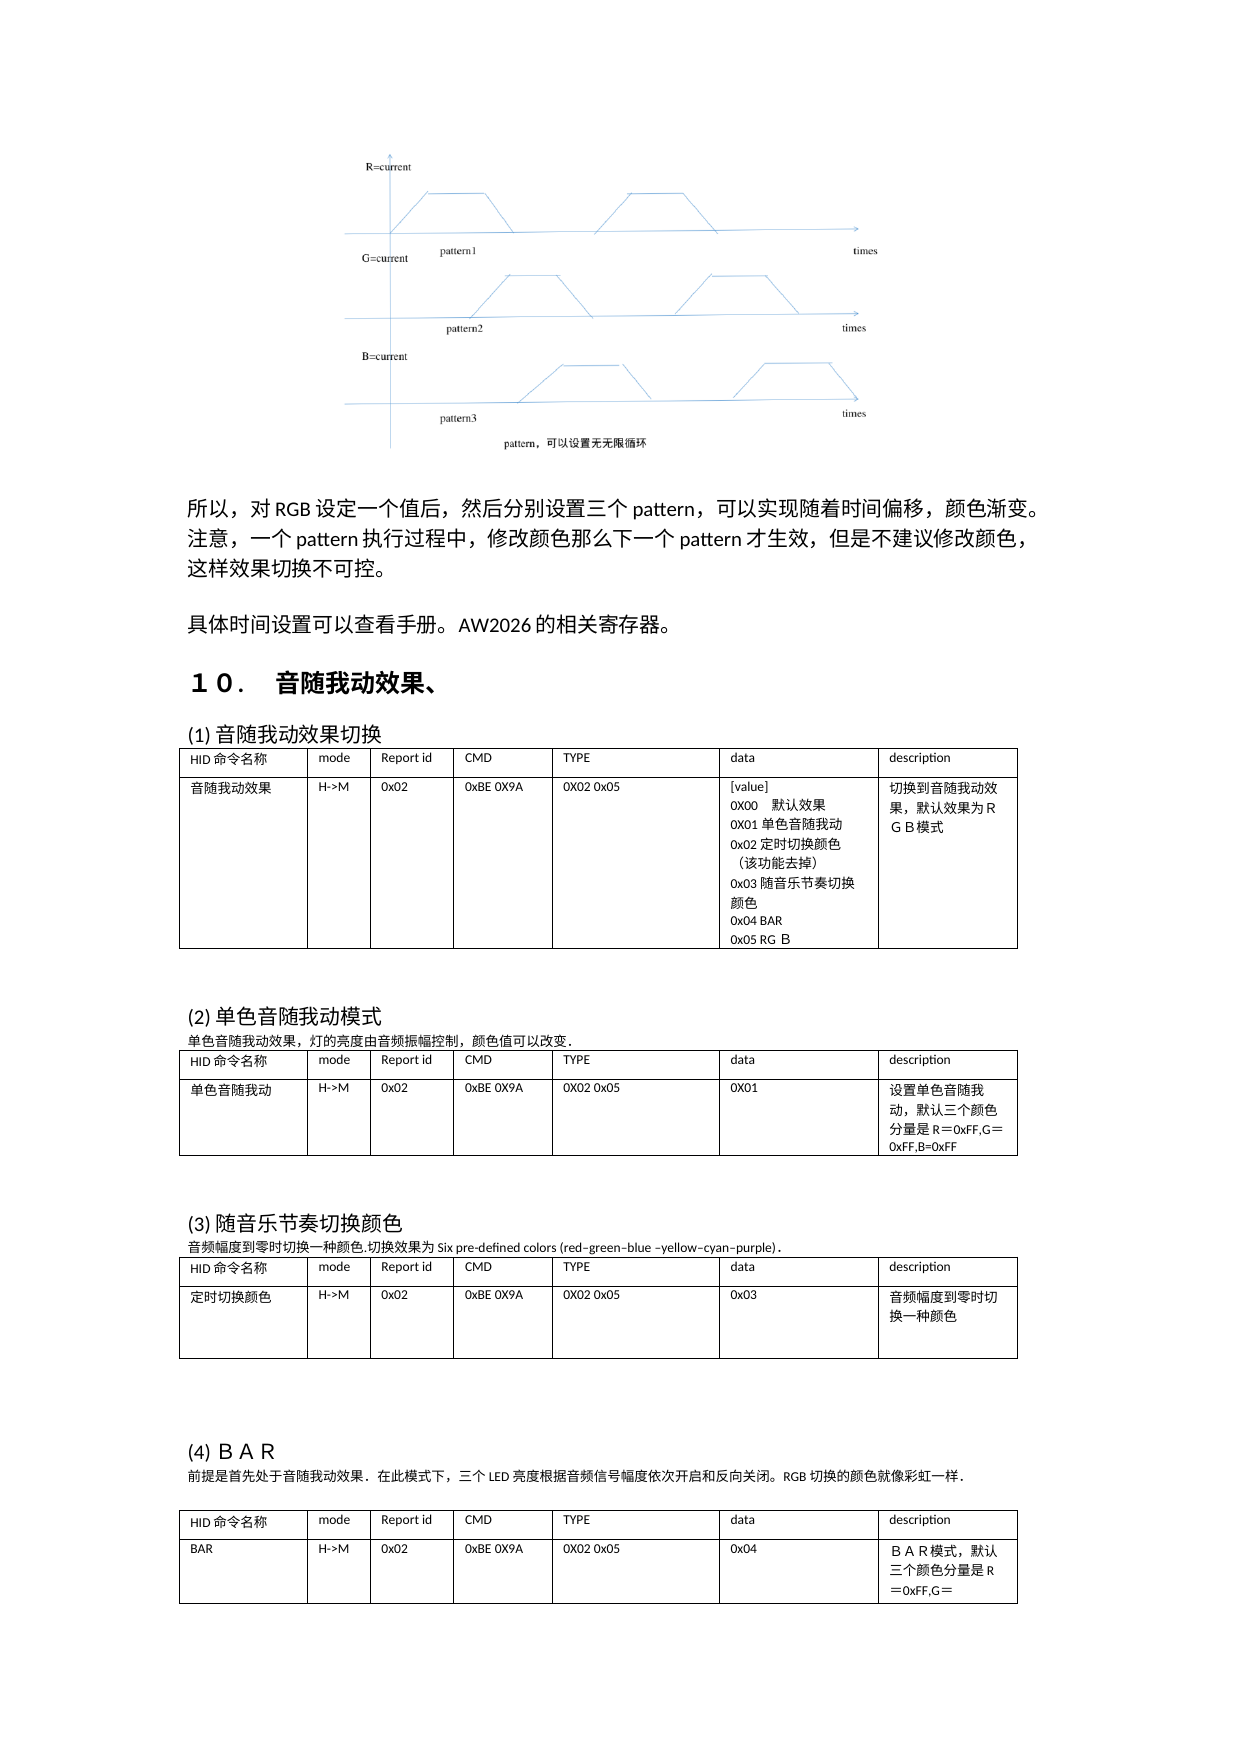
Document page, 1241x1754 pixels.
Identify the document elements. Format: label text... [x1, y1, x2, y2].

table_header HID命令名称 [180, 1258, 307, 1286]
table_header data [720, 1051, 878, 1079]
table_header description [879, 749, 1017, 777]
table_header description [879, 1511, 1017, 1539]
table_cell [value] 0X00 默认效果 0X01 单色音随我动 0x02 定时切换颜色（该功能去掉） 0x03 随音乐节奏切换颜色 0x04 BAR 0x05 RGＢ [720, 778, 878, 948]
table_header HID命令名称 [180, 1511, 307, 1539]
table_cell 0xBE 0X9A [454, 1080, 552, 1155]
table_cell H->M [308, 1287, 370, 1358]
table_cell 0x02 [371, 1080, 453, 1155]
table_header Report id [371, 749, 453, 777]
table_cell 0X02 0x05 [553, 1287, 719, 1358]
table_cell 定时切换颜色 [180, 1287, 307, 1358]
text 前提是首先处于音随我动效果．在此模式下，三个 LED 亮度根据音频信号幅度依次开启和反向关闭。RGB 切换的颜色就像彩虹一样． [187, 1465, 1053, 1485]
table_header description [879, 1258, 1017, 1286]
table_cell BAR [180, 1540, 307, 1603]
subtitle 音随我动效果、 [187, 663, 1053, 699]
table_header CMD [454, 1511, 552, 1539]
table_header TYPE [553, 1258, 719, 1286]
table_header mode [308, 1511, 370, 1539]
text 音频幅度到零时切换一种颜色.切换效果为Six pre-defined colors (red–green–blue –yellow–cyan–purple)． [187, 1237, 1053, 1257]
table_cell 音随我动效果 [180, 778, 307, 948]
table_header CMD [454, 1258, 552, 1286]
table_header data [720, 1511, 878, 1539]
table_cell 0xBE 0X9A [454, 778, 552, 948]
table_cell 音频幅度到零时切换一种颜色 [879, 1287, 1017, 1358]
table_header mode [308, 1258, 370, 1286]
text 注意，一个pattern执行过程中，修改颜色那么下一个pattern才生效，但是不建议修改颜色，这样效果切换不可控。 [187, 522, 1053, 582]
table_cell 0X01 [720, 1080, 878, 1155]
text 具体时间设置可以查看手册。AW2026的相关寄存器。 [187, 608, 1053, 638]
table_header HID命令名称 [180, 749, 307, 777]
table_cell 单色音随我动 [180, 1080, 307, 1155]
table_cell 设置单色音随我动，默认三个颜色分量是R＝0xFF,G＝0xFF,B=0xFF [879, 1080, 1017, 1155]
table_cell H->M [308, 1080, 370, 1155]
picture [341, 150, 899, 467]
table_cell 0x02 [371, 1540, 453, 1603]
table_header Report id [371, 1051, 453, 1079]
table_header CMD [454, 1051, 552, 1079]
table_header CMD [454, 749, 552, 777]
table_cell 0X02 0x05 [553, 778, 719, 948]
table_cell H->M [308, 1540, 370, 1603]
list 单色音随我动模式 [187, 1000, 1053, 1030]
table_cell 0x03 [720, 1287, 878, 1358]
list ＢＡＲ [187, 1435, 1053, 1465]
table_header description [879, 1051, 1017, 1079]
list 音随我动效果切换 [187, 718, 1053, 748]
table_header mode [308, 1051, 370, 1079]
table_cell 0X02 0x05 [553, 1540, 719, 1603]
table_cell 0xBE 0X9A [454, 1287, 552, 1358]
table_cell 0xBE 0X9A [454, 1540, 552, 1603]
list 随音乐节奏切换颜色 [187, 1207, 1053, 1237]
table_cell 0x04 [720, 1540, 878, 1603]
table_header Report id [371, 1511, 453, 1539]
table_header mode [308, 749, 370, 777]
table_header data [720, 1258, 878, 1286]
table_cell 0x02 [371, 778, 453, 948]
text 所以，对RGB 设定一个值后，然后分别设置三个pattern，可以实现随着时间偏移，颜色渐变。 [187, 492, 1053, 522]
list 单色音随我动效果，灯的亮度由音频振幅控制，颜色值可以改变． [187, 1030, 1053, 1050]
table_cell H->M [308, 778, 370, 948]
table_header HID命令名称 [180, 1051, 307, 1079]
table_header TYPE [553, 1511, 719, 1539]
table_header Report id [371, 1258, 453, 1286]
table_header TYPE [553, 1051, 719, 1079]
table_cell 0x02 [371, 1287, 453, 1358]
table_cell ＢＡＲ模式，默认三个颜色分量是R＝0xFF,G＝0xFF,B=0xFF [879, 1540, 1017, 1603]
table_header data [720, 749, 878, 777]
table_cell 切换到音随我动效果，默认效果为ＲＧＢ模式 [879, 778, 1017, 948]
table_header TYPE [553, 749, 719, 777]
table_cell 0X02 0x05 [553, 1080, 719, 1155]
